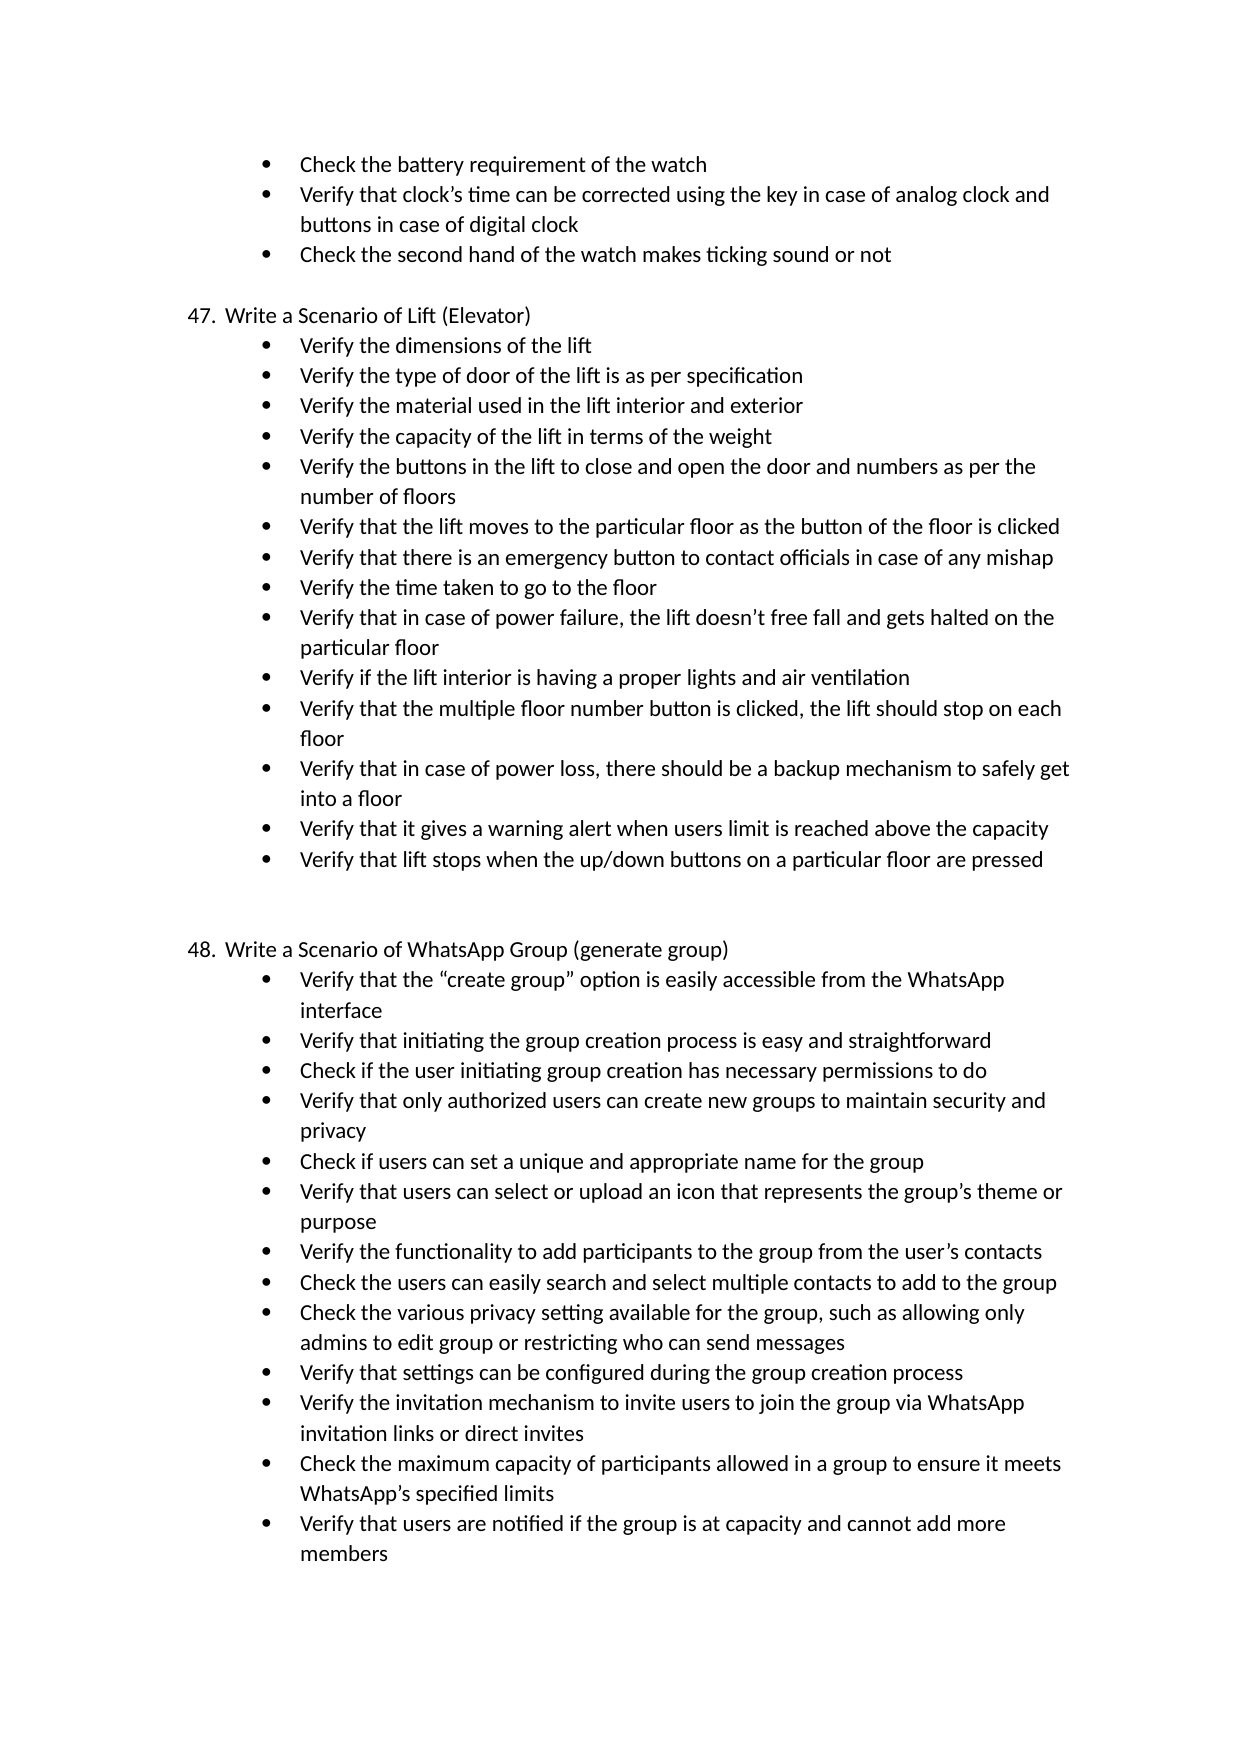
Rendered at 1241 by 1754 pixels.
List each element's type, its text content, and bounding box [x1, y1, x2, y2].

list Verify that users are notified if the group is at capacity and cannot add more members [262, 1509, 1090, 1568]
list Check the users can easily search and select multiple contacts to add to the group [262, 1268, 1090, 1296]
list Check the battery requirement of the watch [262, 150, 1090, 178]
list Check the maximum capacity of participants allowed in a group to ensure it meets WhatsApp’s specified limits [262, 1449, 1090, 1507]
list Write a Scenario of Lift (Elevator) [187, 301, 1090, 329]
list Check the second hand of the watch makes ticking sound or not [262, 241, 1090, 269]
list Check if the user initiating group creation has necessary permissions to do [262, 1056, 1090, 1084]
list Verify that the multiple floor number button is clicked, the lift should stop on each floor [262, 694, 1090, 752]
list Verify that settings can be configured during the group creation process [262, 1358, 1090, 1386]
list Check the various privacy setting available for the group, such as allowing only admins to edit group or restricting who can send messages [262, 1298, 1090, 1356]
list Verify that it gives a warning alert when users limit is reached above the capacity [262, 814, 1090, 843]
list Verify that users can select or upload an icon that represents the group’s theme or purpose [262, 1177, 1090, 1235]
list Verify that initiating the group creation process is easy and straightforward [262, 1026, 1090, 1054]
list Verify that clock’s time can be corrected using the key in case of analog clock and buttons in case of digital clock [262, 180, 1090, 238]
list Verify the invitation mechanism to invite users to join the group via WhatsApp invitation links or direct invites [262, 1388, 1090, 1447]
list Verify that only authorized users can create new groups to maintain security and privacy [262, 1086, 1090, 1145]
list Verify that there is an emergency button to contact officials in case of any mishap [262, 543, 1090, 571]
list Verify that in case of power failure, the lift doesn’t free fall and gets halted on the particular floor [262, 603, 1090, 661]
list Verify that in case of power loss, there should be a backup mechanism to safely get into a floor [262, 754, 1090, 812]
list Verify the type of door of the lift is as per specification [262, 361, 1090, 389]
list Verify that the lift moves to the particular floor as the button of the floor is clicked [262, 512, 1090, 541]
list Verify if the lift interior is having a proper lights and air ventilation [262, 663, 1090, 692]
list Verify the capacity of the lift in terms of the weight [262, 422, 1090, 450]
list Verify that the “create group” option is easily accessible from the WhatsApp interface [262, 966, 1090, 1024]
list Verify the buttons in the lift to close and open the door and numbers as per the number of floors [262, 452, 1090, 510]
list Verify that lift stops when the up/down buttons on a particular floor are pressed [262, 845, 1090, 873]
list Check if users can set a unique and appropriate name for the group [262, 1147, 1090, 1175]
list Verify the time taken to go to the floor [262, 573, 1090, 601]
list Verify the functionality to add participants to the group from the user’s contacts [262, 1237, 1090, 1266]
list Verify the dimensions of the lift [262, 331, 1090, 359]
list Verify the material used in the lift interior and exterior [262, 392, 1090, 420]
list Write a Scenario of WhatsApp Group (generate group) [187, 935, 1090, 963]
